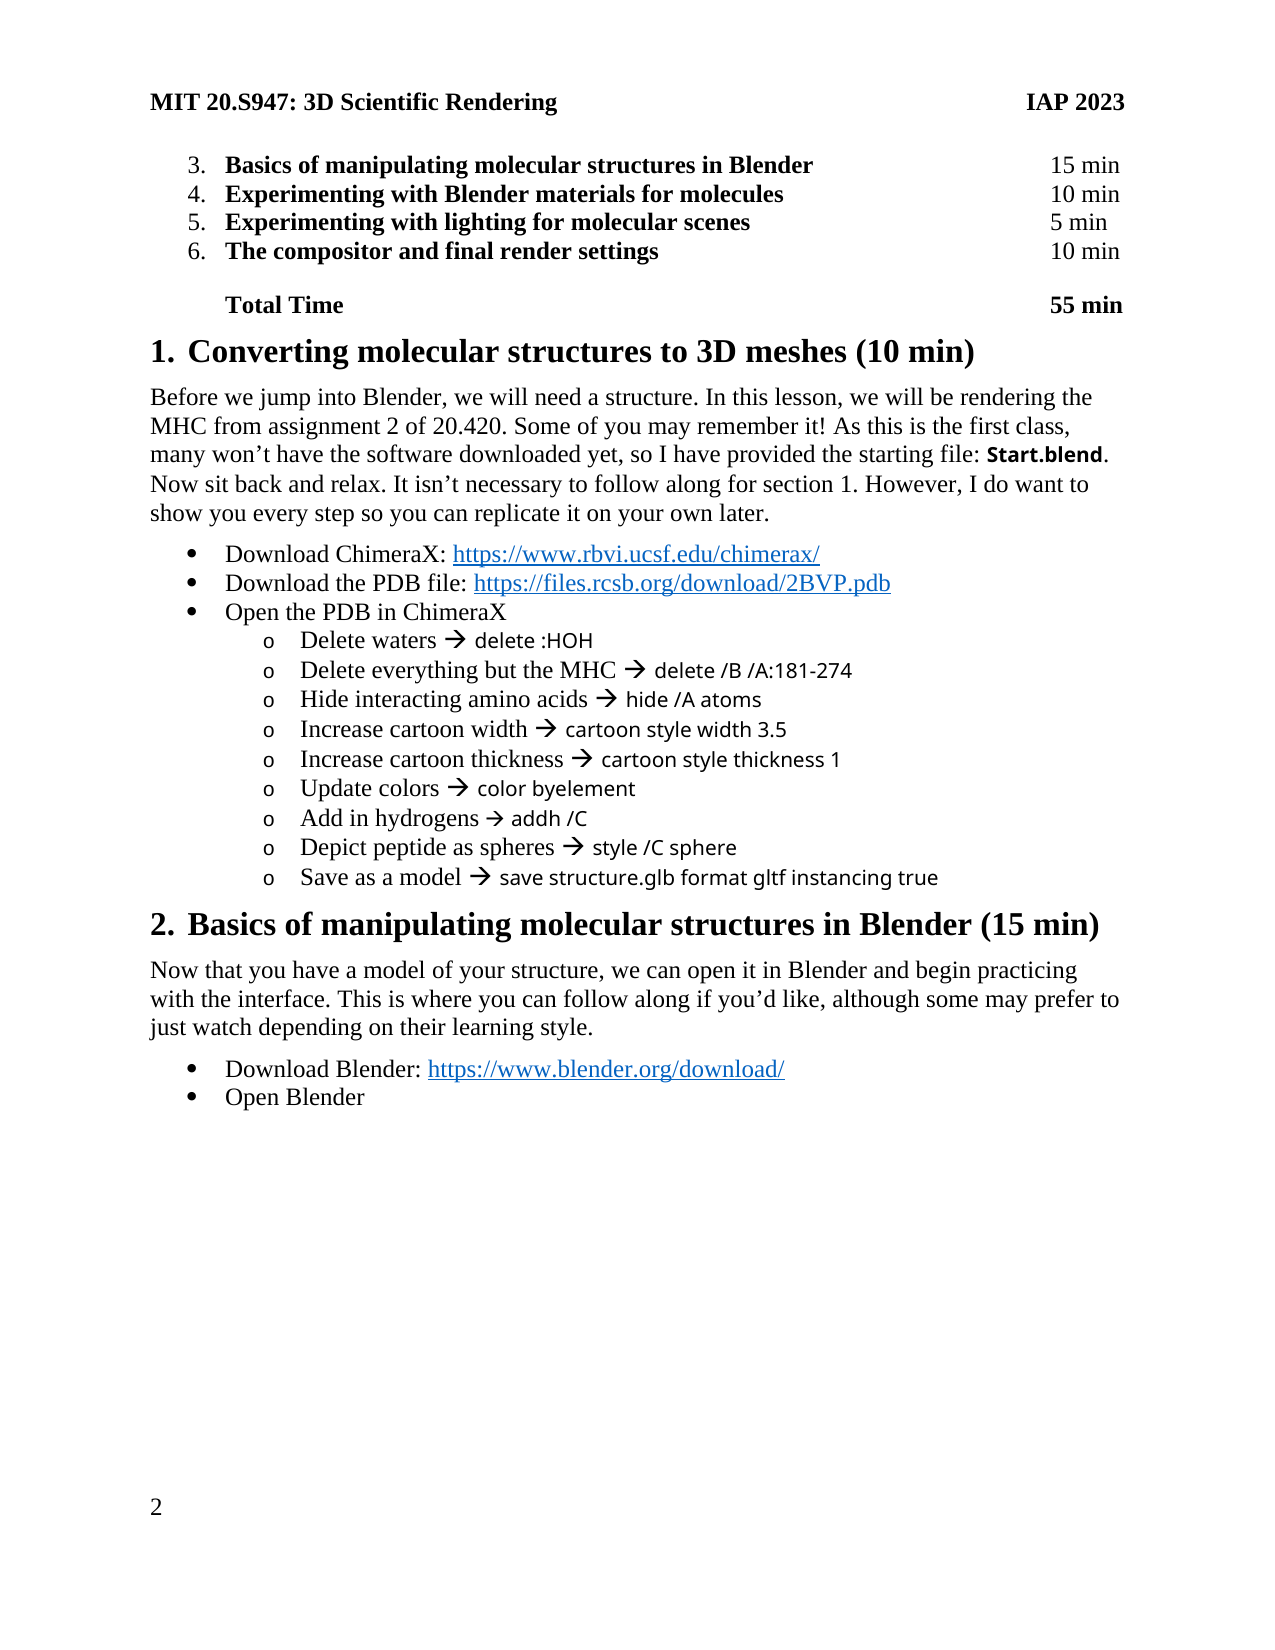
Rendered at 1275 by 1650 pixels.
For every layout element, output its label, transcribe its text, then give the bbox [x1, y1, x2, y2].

list Add in hydrogens addh /C [262, 803, 1125, 832]
list Experimenting with Blender materials for molecules 10 min [187, 179, 1125, 207]
list Experimenting with lighting for molecular scenes 5 min [187, 207, 1125, 236]
list Increase cartoon thickness cartoon style thickness 1 [262, 744, 1125, 773]
list Update colors color byelement [262, 773, 1125, 803]
list Delete waters delete :HOH [262, 625, 1125, 655]
list Download Blender: https://www.blender.org/download/ [187, 1054, 1125, 1082]
list Download ChimeraX: https://www.rbvi.ucsf.edu/chimerax/ [187, 539, 1125, 568]
list Increase cartoon width cartoon style width 3.5 [262, 714, 1125, 744]
list Open Blender [187, 1082, 1125, 1111]
list Download the PDB file: https://files.rcsb.org/download/2BVP.pdb [187, 568, 1125, 597]
text Now that you have a model of your structure, we can open it in Blender and begin practicing with the interface. This is where you can follow along if you’d like, although some may prefer to just watch depending on their learning style. [150, 955, 1125, 1041]
list Basics of manipulating molecular structures in Blender 15 min [187, 150, 1125, 179]
text Before we jump into Blender, we will need a structure. In this lesson, we will be rendering the MHC from assignment 2 of 20.420. Some of you may remember it! As this is the first class, many won’t have the software downloaded yet, so I have provided the starting file: Start.blend. Now sit back and relax. It isn’t necessary to follow along for section 1. However, I do want to show you every step so you can replicate it on your own later. [150, 382, 1125, 527]
list Depict peptide as spheres style /C sphere [262, 832, 1125, 862]
list Hide interacting amino acids hide /A atoms [262, 684, 1125, 714]
subtitle Basics of manipulating molecular structures in Blender (15 min) [150, 904, 1125, 942]
list Save as a model save structure.glb format gltf instancing true [262, 862, 1125, 892]
list Delete everything but the MHC delete /B /A:181-274 [262, 655, 1125, 684]
list The compositor and final render settings 10 min [187, 236, 1125, 265]
subtitle Converting molecular structures to 3D meshes (10 min) [150, 331, 1125, 369]
list Open the PDB in ChimeraX [187, 597, 1125, 625]
text Total Time 55 min [150, 290, 1125, 319]
